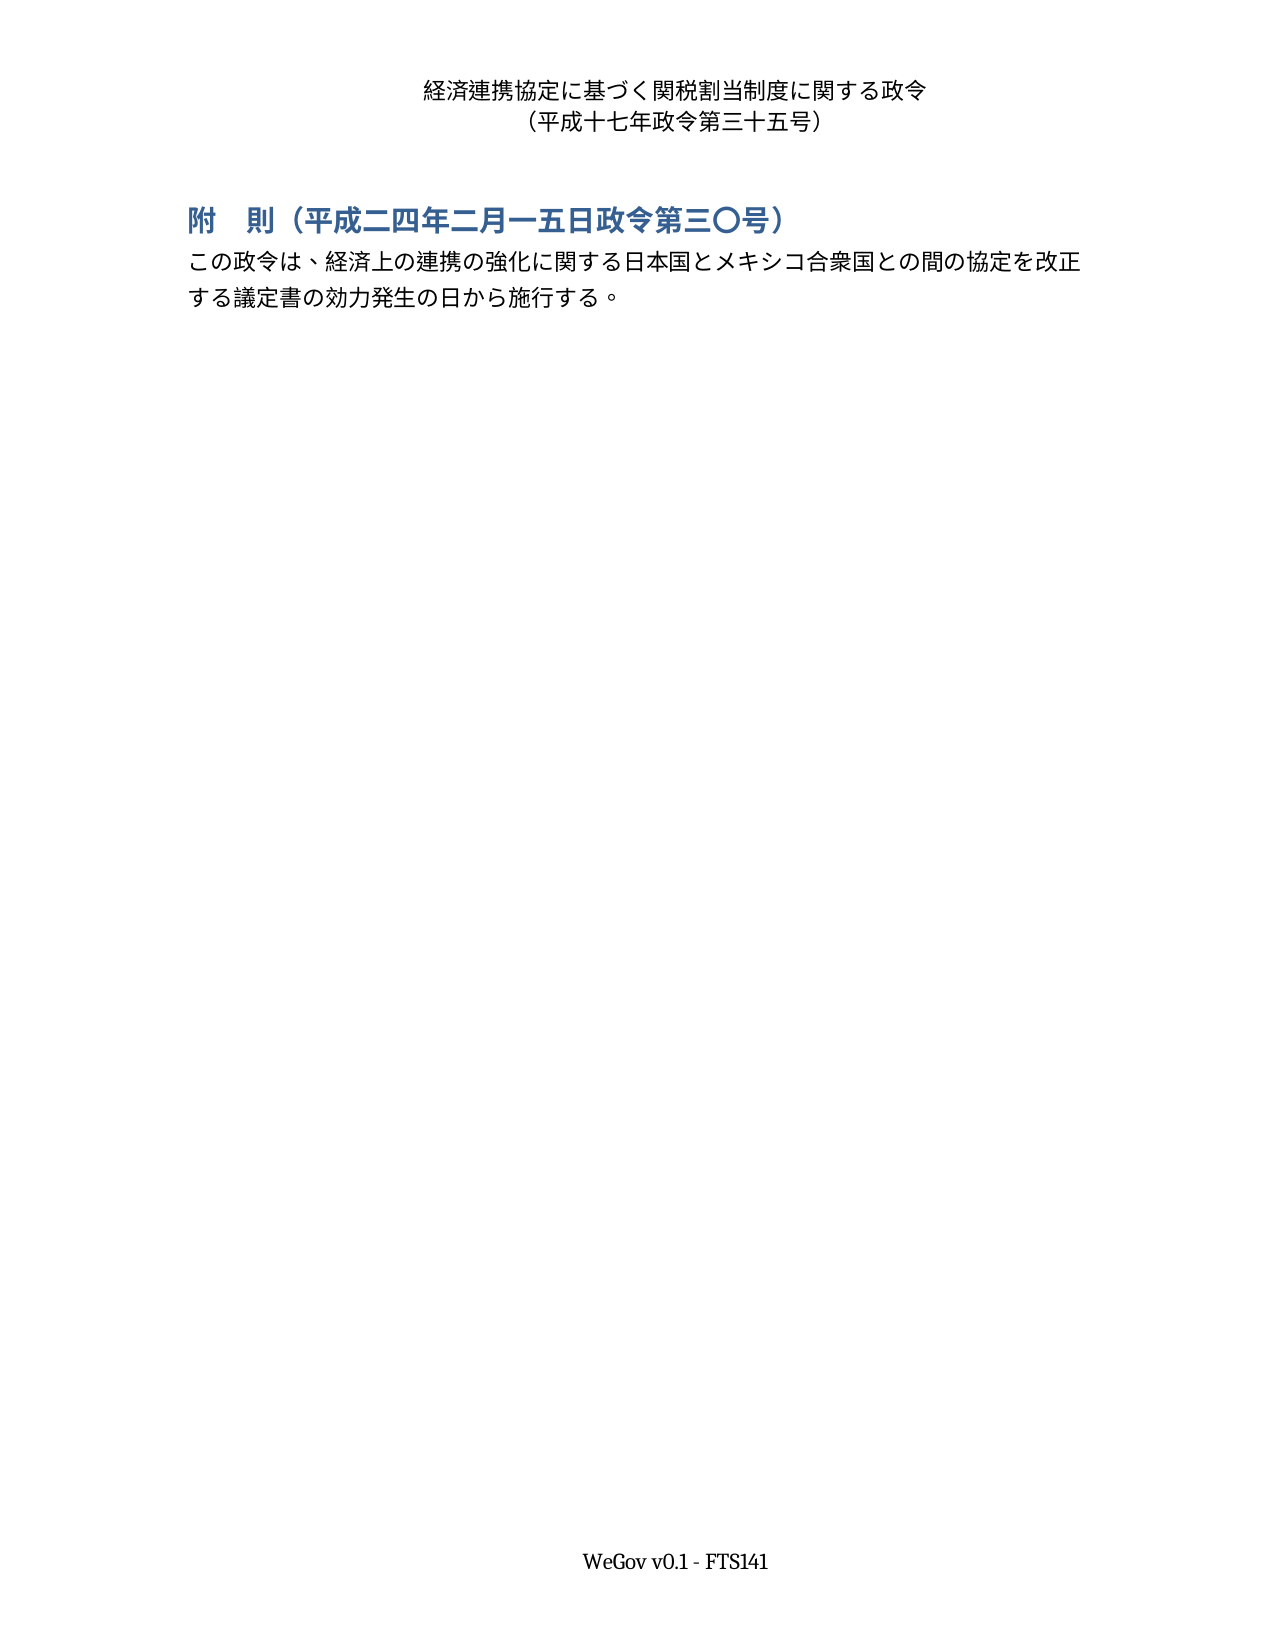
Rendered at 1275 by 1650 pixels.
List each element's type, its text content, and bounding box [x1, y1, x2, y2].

text この政令は、経済上の連携の強化に関する日本国とメキシコ合衆国との間の協定を改正する議定書の効力発生の日から施行する。 [187, 246, 1087, 313]
subtitle 附 則（平成二四年二月一五日政令第三〇号） [187, 200, 1087, 240]
